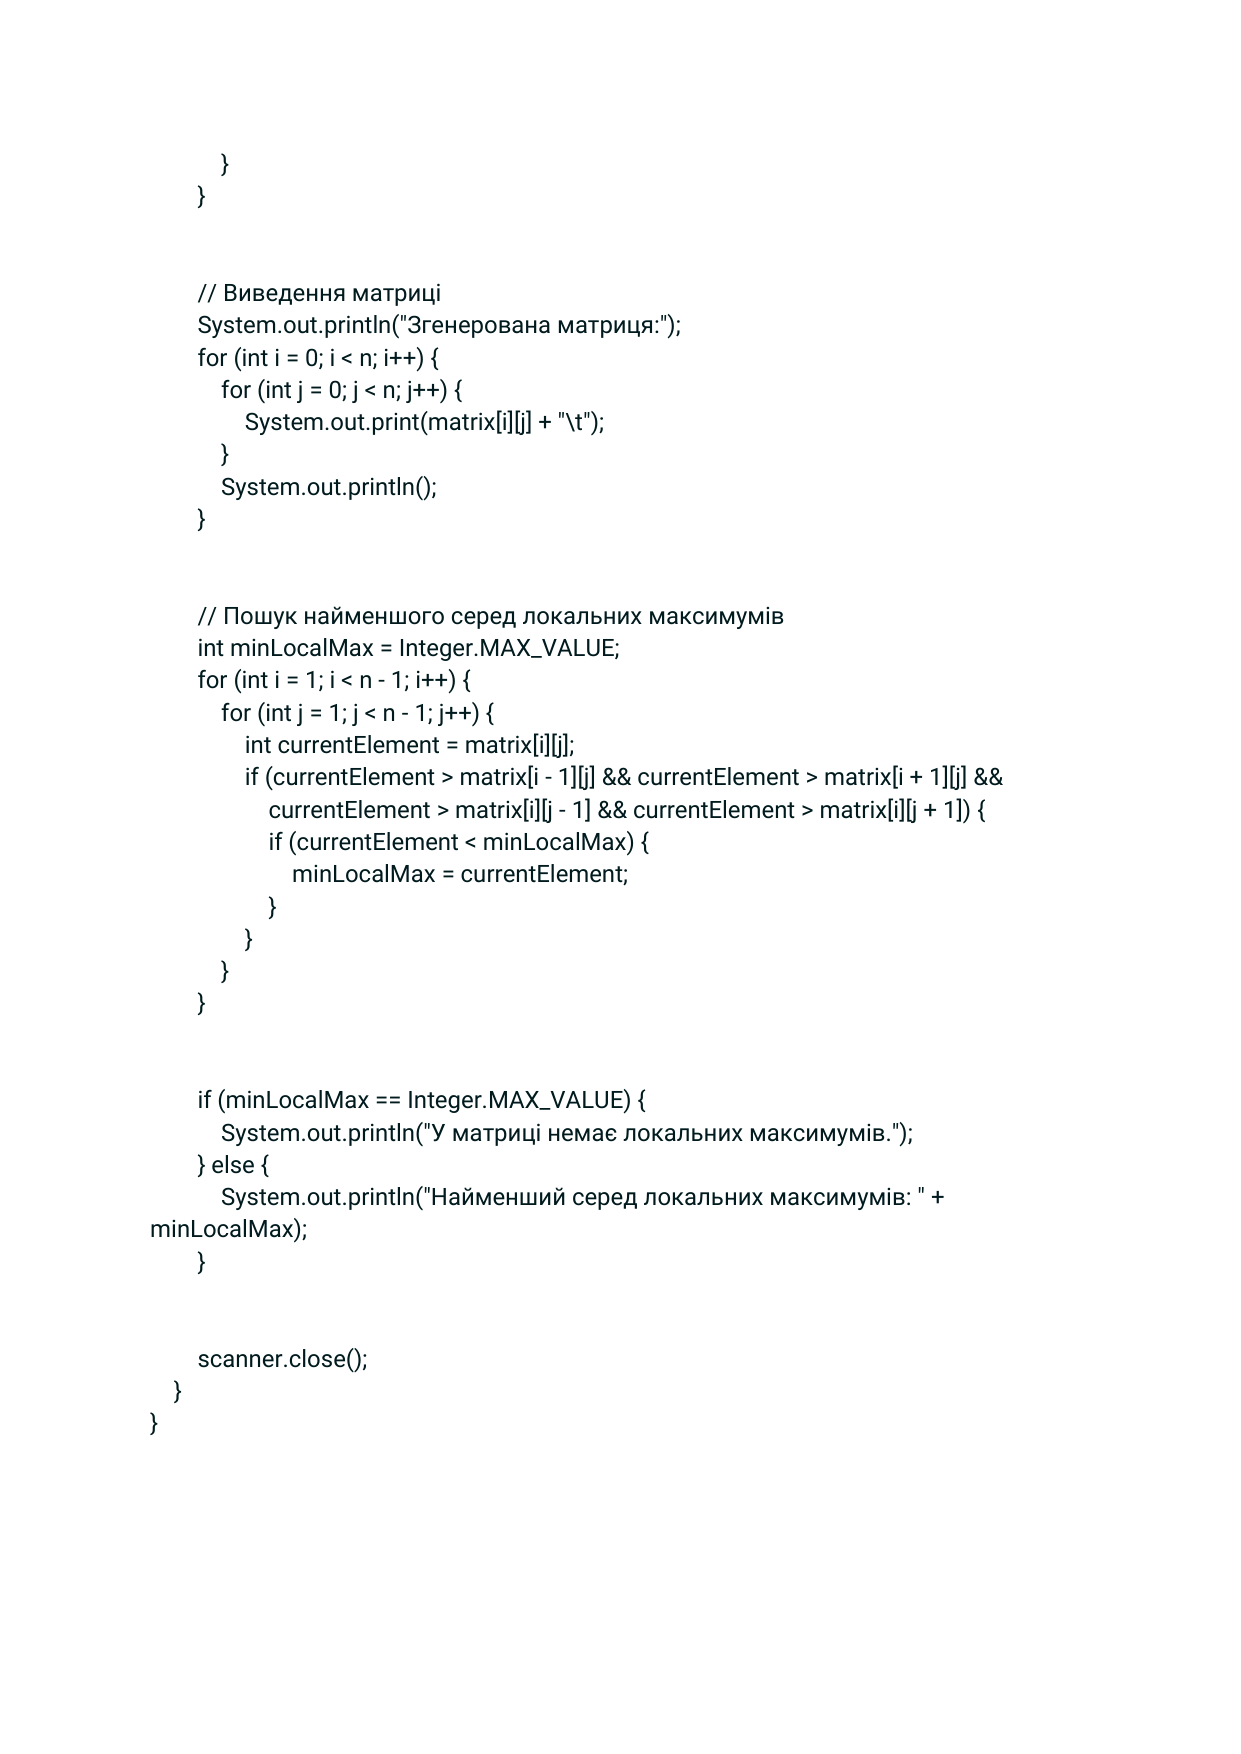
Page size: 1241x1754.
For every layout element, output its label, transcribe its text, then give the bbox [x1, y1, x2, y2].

text System.out.print(matrix[i][j] + "\t"); [150, 408, 1090, 436]
text } [150, 441, 1090, 469]
text int minLocalMax = Integer.MAX_VALUE; [150, 634, 1090, 662]
text } [150, 1248, 1090, 1276]
text System.out.println("Згенерована матриця:"); [150, 311, 1090, 339]
text for (int j = 0; j < n; j++) { [150, 376, 1090, 404]
text // Пошук найменшого серед локальних максимумів [150, 602, 1090, 630]
text if (currentElement > matrix[i - 1][j] && currentElement > matrix[i + 1][j] && [150, 763, 1090, 792]
text if (currentElement < minLocalMax) { [150, 828, 1090, 856]
text } [150, 989, 1090, 1018]
text } [150, 182, 1090, 210]
text scanner.close(); [150, 1345, 1090, 1373]
text System.out.println("Найменший серед локальних максимумів: " + minLocalMax); [150, 1183, 1090, 1244]
text } [150, 957, 1090, 985]
text } [150, 1409, 1090, 1437]
text currentElement > matrix[i][j - 1] && currentElement > matrix[i][j + 1]) { [150, 796, 1090, 824]
text } else { [150, 1151, 1090, 1179]
text // Виведення матриці [150, 279, 1090, 307]
text System.out.println(); [150, 473, 1090, 501]
text } [150, 1377, 1090, 1405]
text } [150, 893, 1090, 921]
text } [150, 150, 1090, 178]
text int currentElement = matrix[i][j]; [150, 731, 1090, 759]
text if (minLocalMax == Integer.MAX_VALUE) { [150, 1086, 1090, 1114]
text System.out.println("У матриці немає локальних максимумів."); [150, 1119, 1090, 1147]
text minLocalMax = currentElement; [150, 860, 1090, 888]
text } [150, 505, 1090, 533]
text } [150, 925, 1090, 953]
text for (int i = 1; i < n - 1; i++) { [150, 667, 1090, 695]
text for (int j = 1; j < n - 1; j++) { [150, 699, 1090, 727]
text for (int i = 0; i < n; i++) { [150, 344, 1090, 372]
